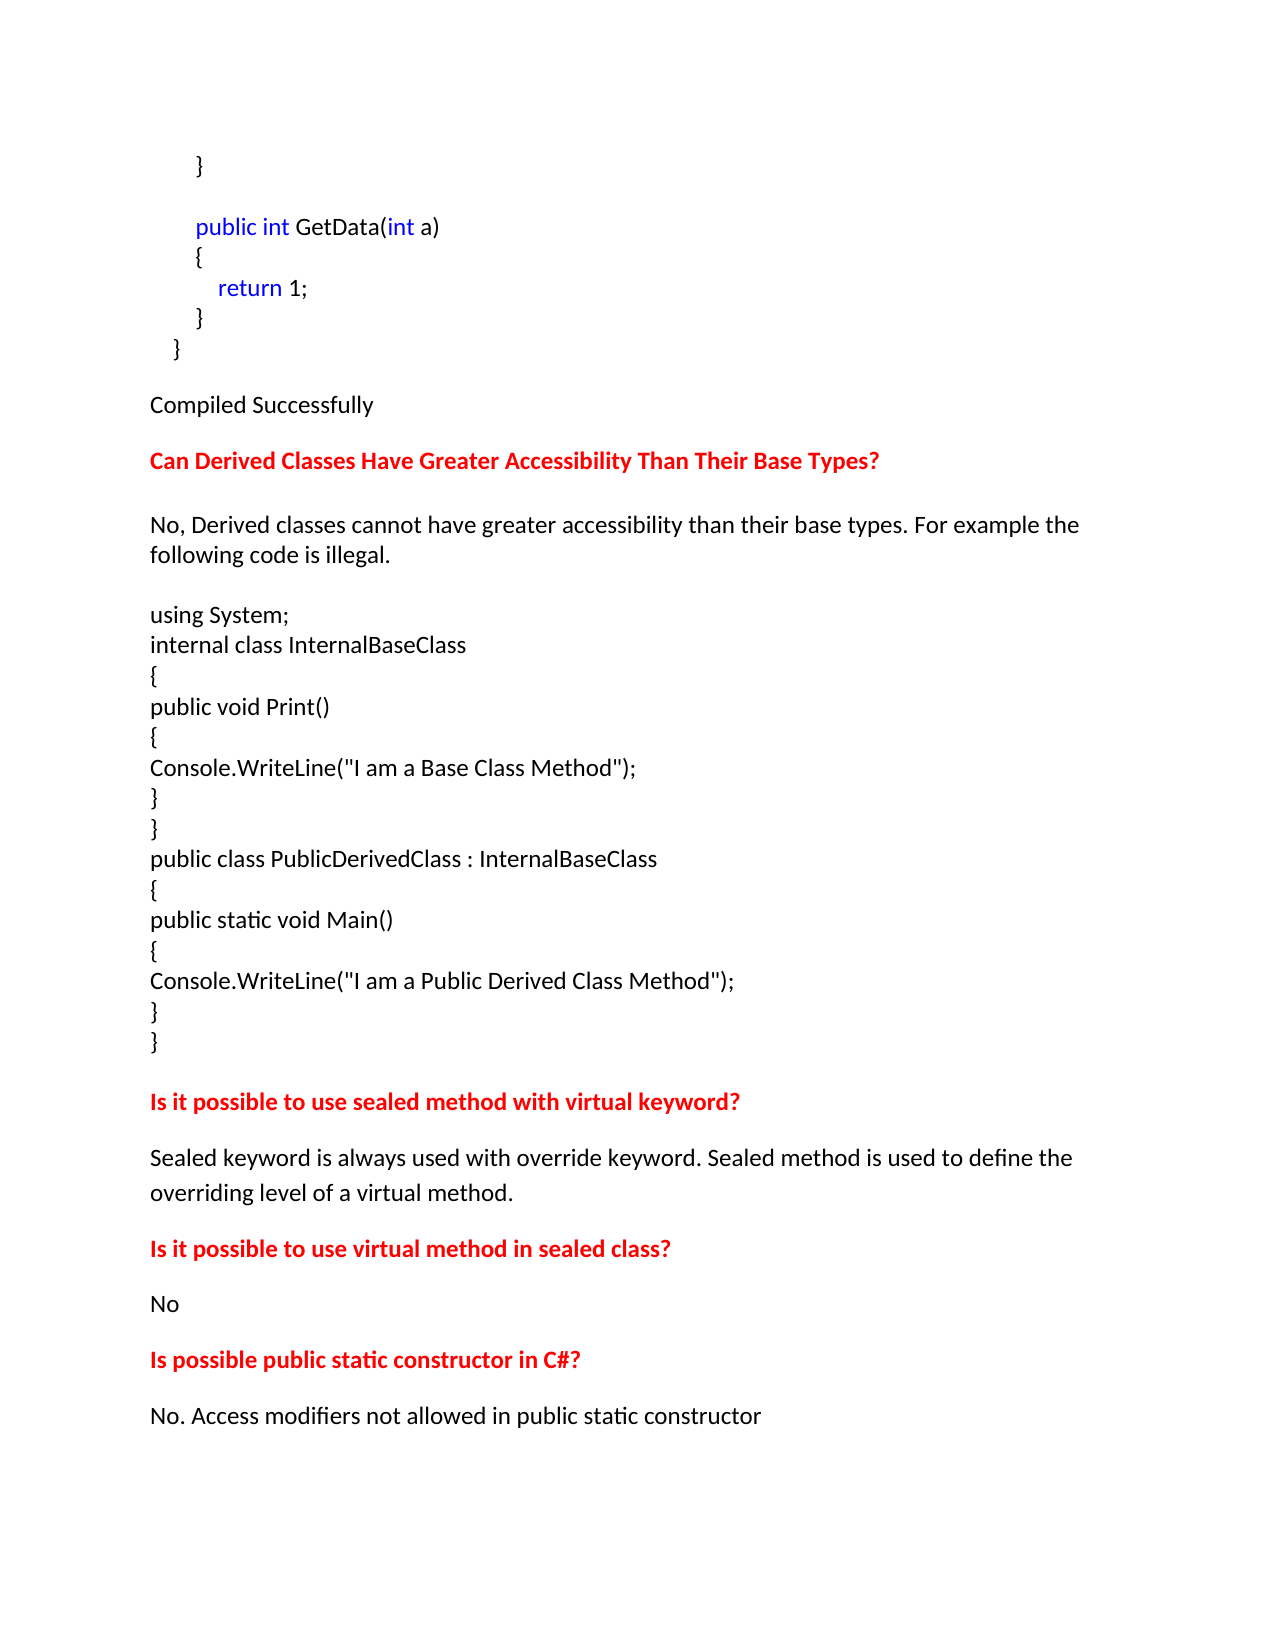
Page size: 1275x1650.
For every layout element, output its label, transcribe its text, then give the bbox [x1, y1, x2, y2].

text No, Derived classes cannot have greater accessibility than their base types. For example the following code is illegal. [150, 509, 1125, 570]
text } [150, 150, 1125, 181]
text using System; internal class InternalBaseClass { public void Print() { Console.WriteLine("I am a Base Class Method"); } } public class PublicDerivedClass : InternalBaseClass { public static void Main() { Console.WriteLine("I am a Public Derived Class Method"); } } [150, 599, 1125, 1057]
text Is it possible to use virtual method in sealed class? [150, 1233, 1125, 1263]
text } [150, 303, 1125, 333]
text { [150, 242, 1125, 272]
text No. Access modifiers not allowed in public static constructor [150, 1400, 1125, 1431]
text } [150, 333, 1125, 364]
text Compiled Successfully [150, 389, 1125, 419]
text public int GetData(int a) [150, 211, 1125, 242]
text return 1; [150, 272, 1125, 303]
text No [150, 1289, 1125, 1319]
text Sealed keyword is always used with override keyword. Sealed method is used to define the overriding level of a virtual method. [150, 1142, 1125, 1207]
text Is possible public static constructor in C#? [150, 1344, 1125, 1375]
text Can Derived Classes Have Greater Accessibility Than Their Base Types? [150, 445, 1125, 475]
text Is it possible to use sealed method with virtual keyword? [150, 1086, 1125, 1117]
